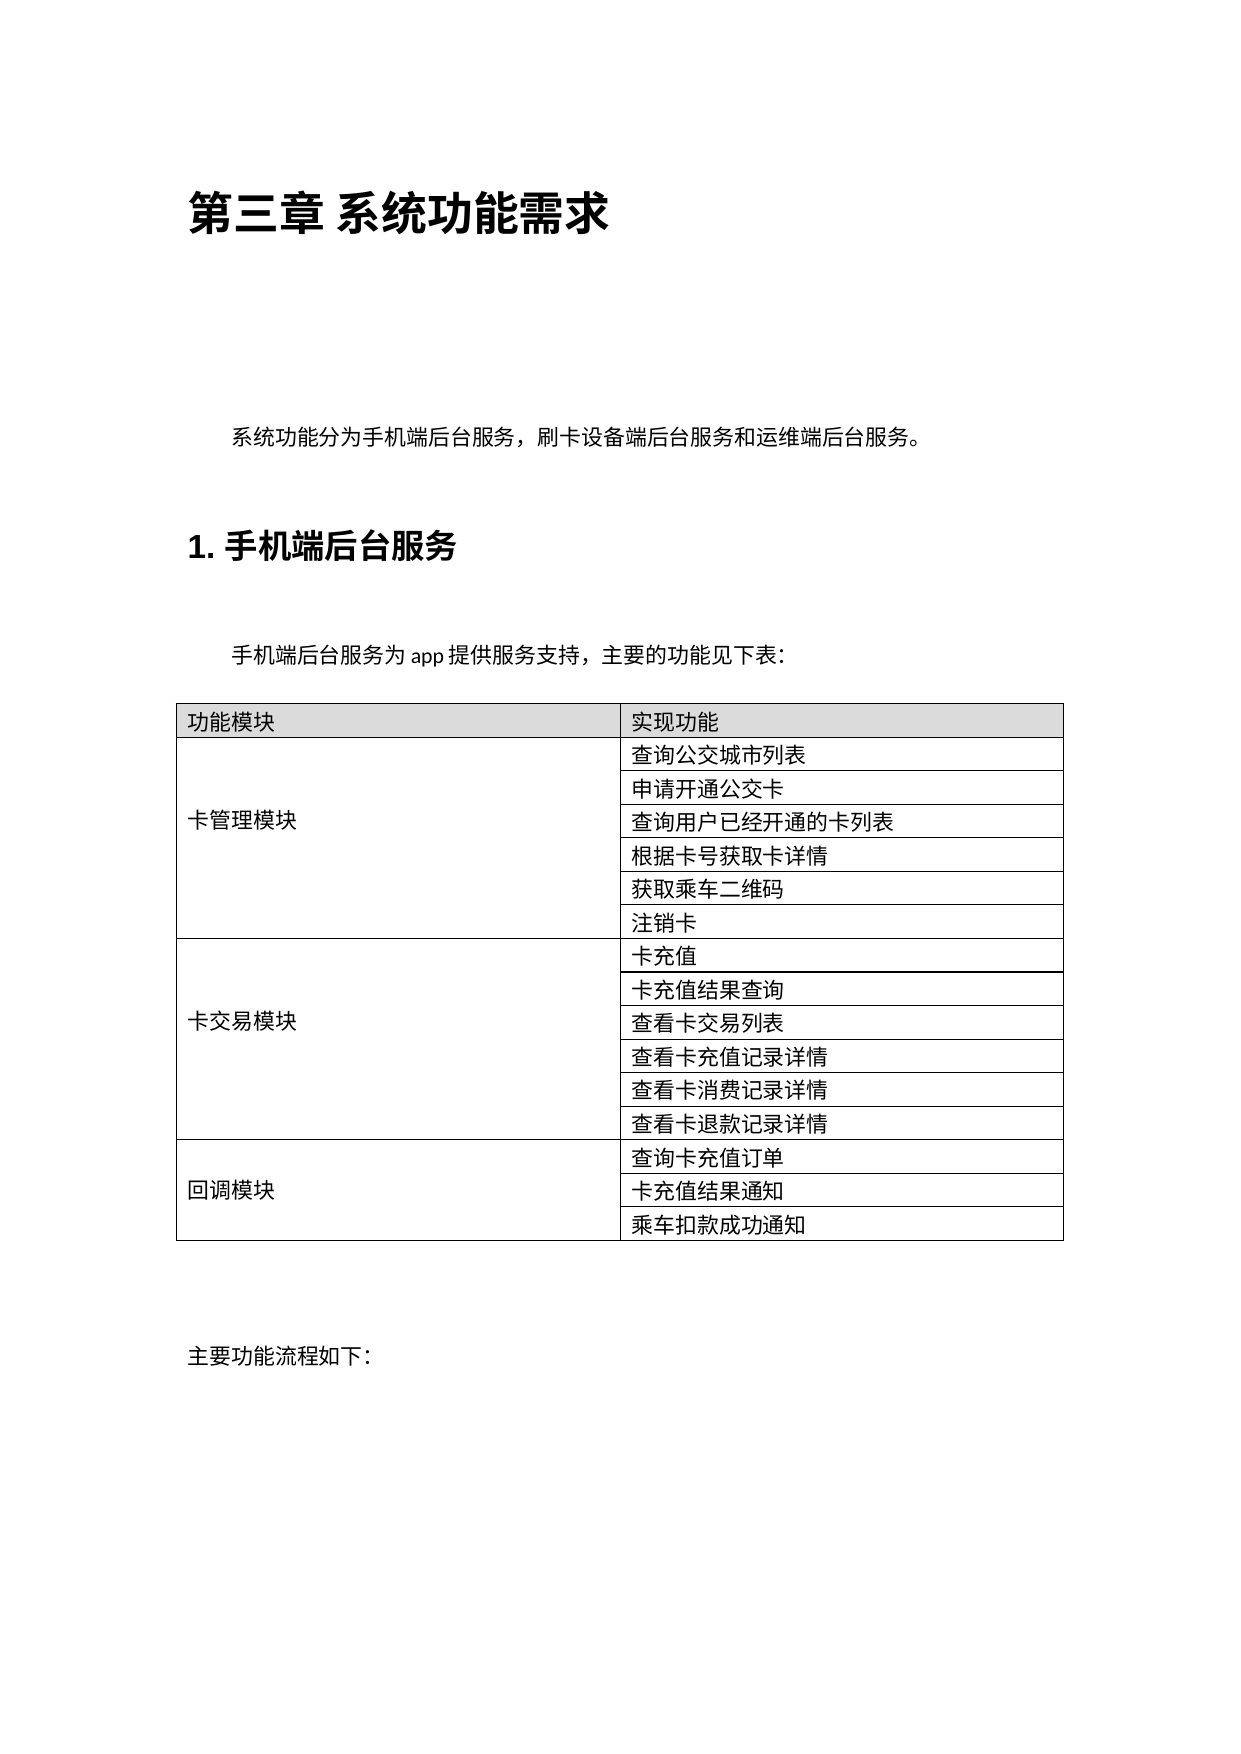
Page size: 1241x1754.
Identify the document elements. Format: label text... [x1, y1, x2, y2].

table_cell 卡充值 [621, 939, 1063, 971]
text 手机端后台服务为app提供服务支持，主要的功能见下表： [187, 638, 1053, 671]
table_cell 卡管理模块 [177, 738, 620, 938]
table_cell 申请开通公交卡 [621, 771, 1063, 804]
table_header 功能模块 [177, 704, 620, 737]
table_cell 乘车扣款成功通知 [621, 1207, 1063, 1240]
table_header 实现功能 [621, 704, 1063, 737]
table_cell 卡充值结果查询 [621, 973, 1063, 1005]
table_cell 卡充值结果通知 [621, 1174, 1063, 1206]
subtitle 系统功能需求 [187, 162, 1053, 259]
table_cell 注销卡 [621, 905, 1063, 938]
table_cell 查询公交城市列表 [621, 738, 1063, 770]
table_cell 查询用户已经开通的卡列表 [621, 805, 1063, 837]
table_cell 查看卡退款记录详情 [621, 1107, 1063, 1139]
table_cell 查看卡充值记录详情 [621, 1040, 1063, 1072]
table_cell 回调模块 [177, 1140, 620, 1240]
table_cell 获取乘车二维码 [621, 872, 1063, 904]
text 主要功能流程如下： [187, 1338, 1053, 1371]
table_cell 查看卡交易列表 [621, 1006, 1063, 1038]
text 系统功能分为手机端后台服务，刷卡设备端后台服务和运维端后台服务。 [187, 419, 1053, 452]
table_cell 查看卡消费记录详情 [621, 1073, 1063, 1106]
table_cell 根据卡号获取卡详情 [621, 838, 1063, 871]
table_cell 卡交易模块 [177, 939, 620, 1139]
table_cell 查询卡充值订单 [621, 1140, 1063, 1173]
subtitle 手机端后台服务 [187, 511, 1053, 576]
